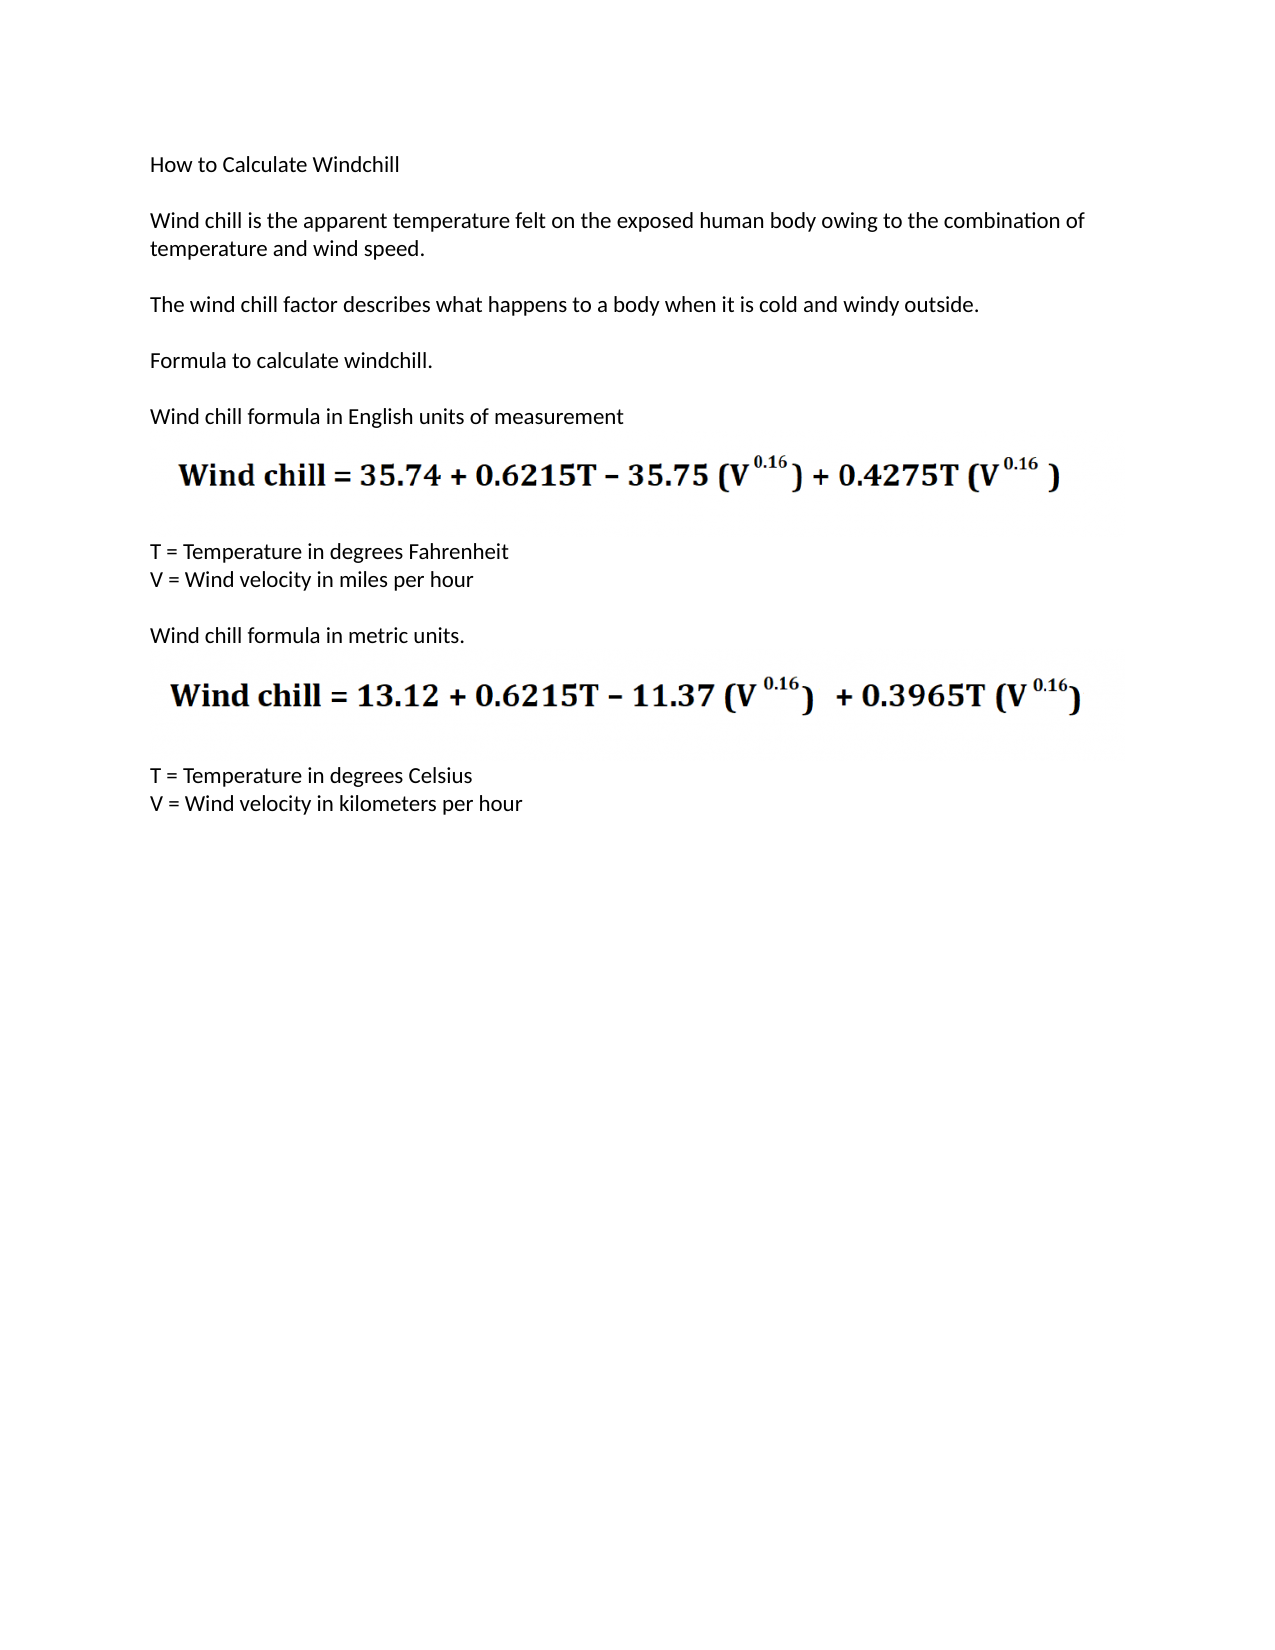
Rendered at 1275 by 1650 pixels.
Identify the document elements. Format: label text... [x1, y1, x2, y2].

text T = Temperature in degrees Fahrenheit [150, 537, 1125, 565]
picture [150, 430, 1125, 537]
text Wind chill is the apparent temperature felt on the exposed human body owing to the combination of temperature and wind speed. [150, 206, 1125, 262]
text Wind chill formula in English units of measurement [150, 402, 1125, 430]
text V = Wind velocity in miles per hour [150, 565, 1125, 593]
text V = Wind velocity in kilometers per hour [150, 789, 1125, 817]
picture [150, 648, 1125, 761]
text Wind chill formula in metric units. [150, 621, 1125, 648]
text T = Temperature in degrees Celsius [150, 761, 1125, 789]
text Formula to calculate windchill. [150, 346, 1125, 374]
text How to Calculate Windchill [150, 150, 1125, 178]
text The wind chill factor describes what happens to a body when it is cold and windy outside. [150, 290, 1125, 318]
